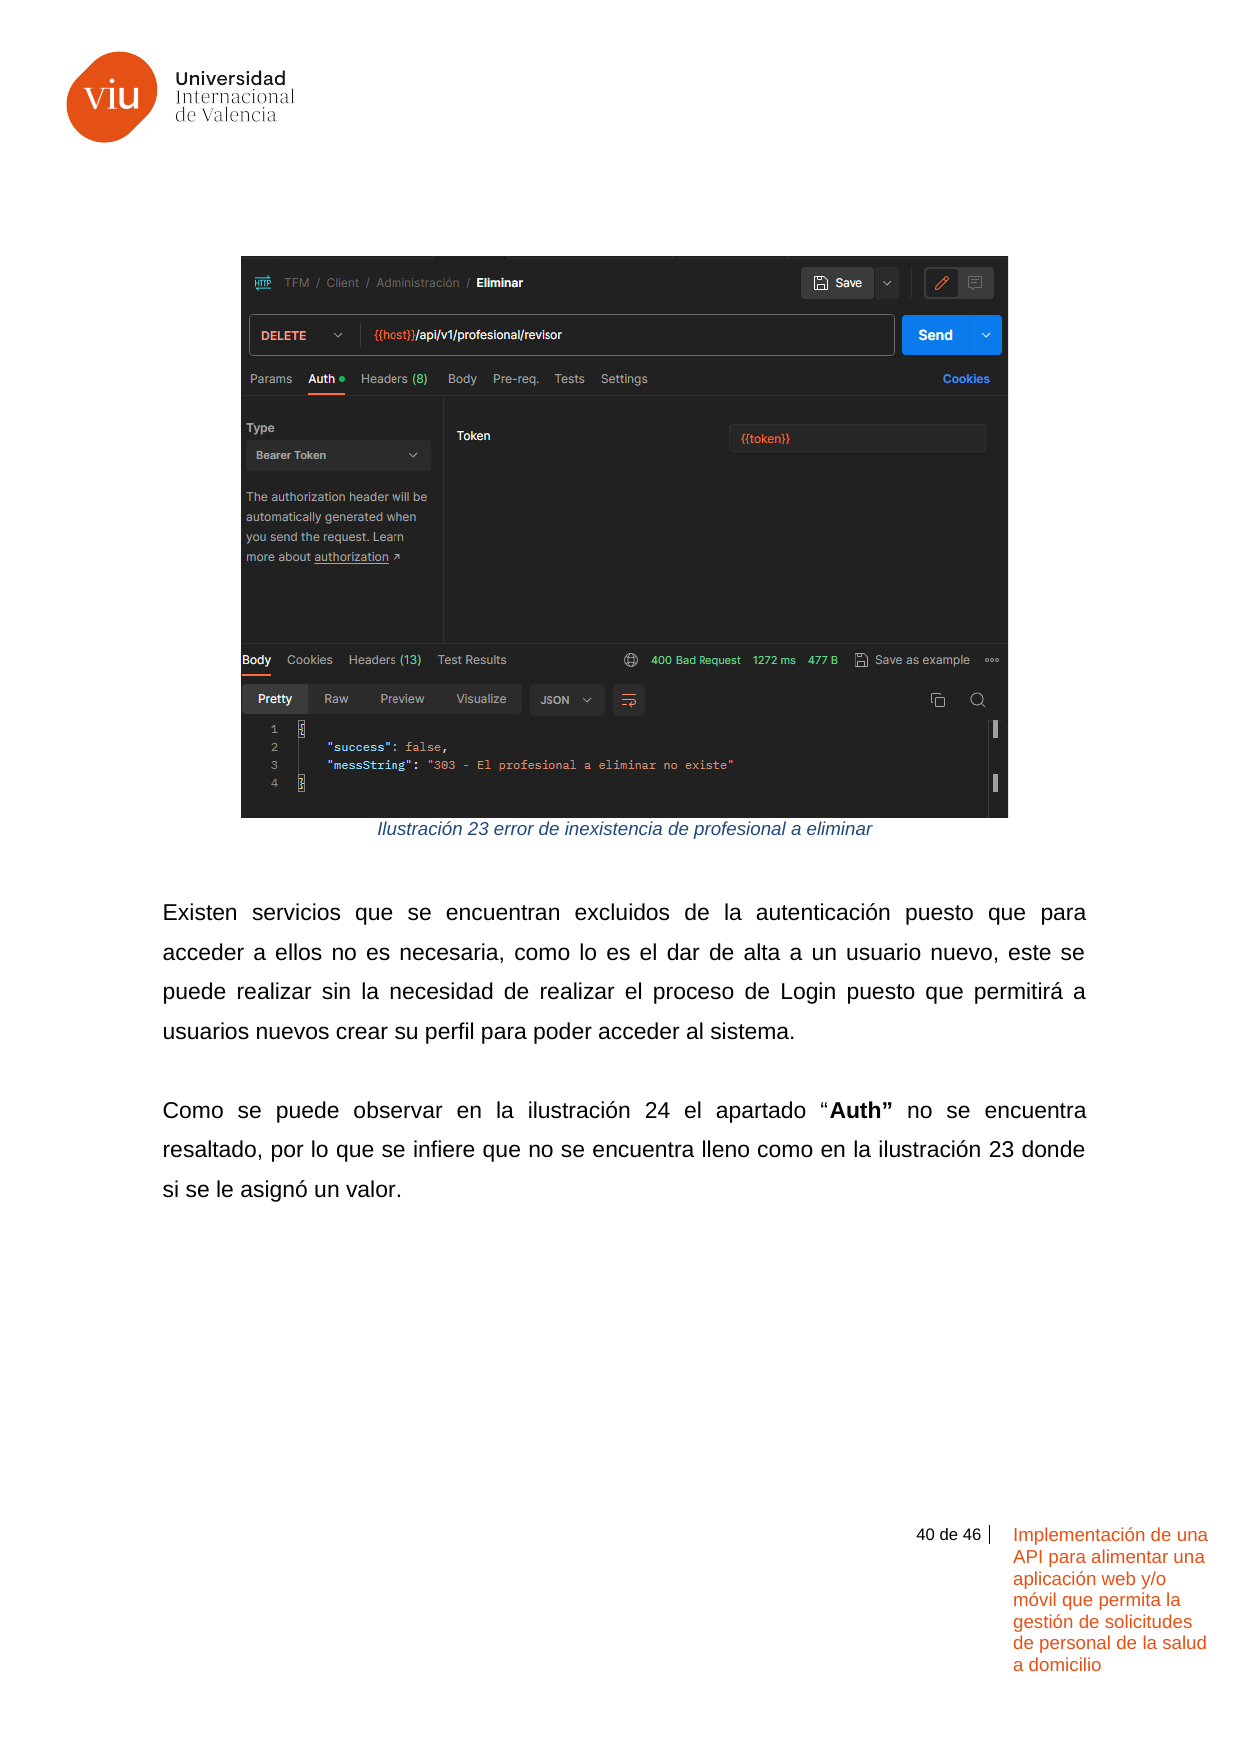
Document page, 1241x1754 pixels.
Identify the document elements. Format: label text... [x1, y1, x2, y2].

picture [45, 29, 316, 165]
picture [241, 256, 1009, 818]
text Como se puede observar en la ilustración 24 el apartado “Auth” no se encuentra resaltado, por lo que se infiere que no se encuentra lleno como en la ilustración 23 donde si se le asignó un valor. [162, 1097, 1087, 1202]
text Existen servicios que se encuentran excluidos de la autenticación puesto que para acceder a ellos no es necesaria, como lo es el dar de alta a un usuario nuevo, este se puede realizar sin la necesidad de realizar el proceso de Login puesto que permitirá a usuarios nuevos crear su perfil para poder acceder al sistema. [162, 899, 1087, 1044]
